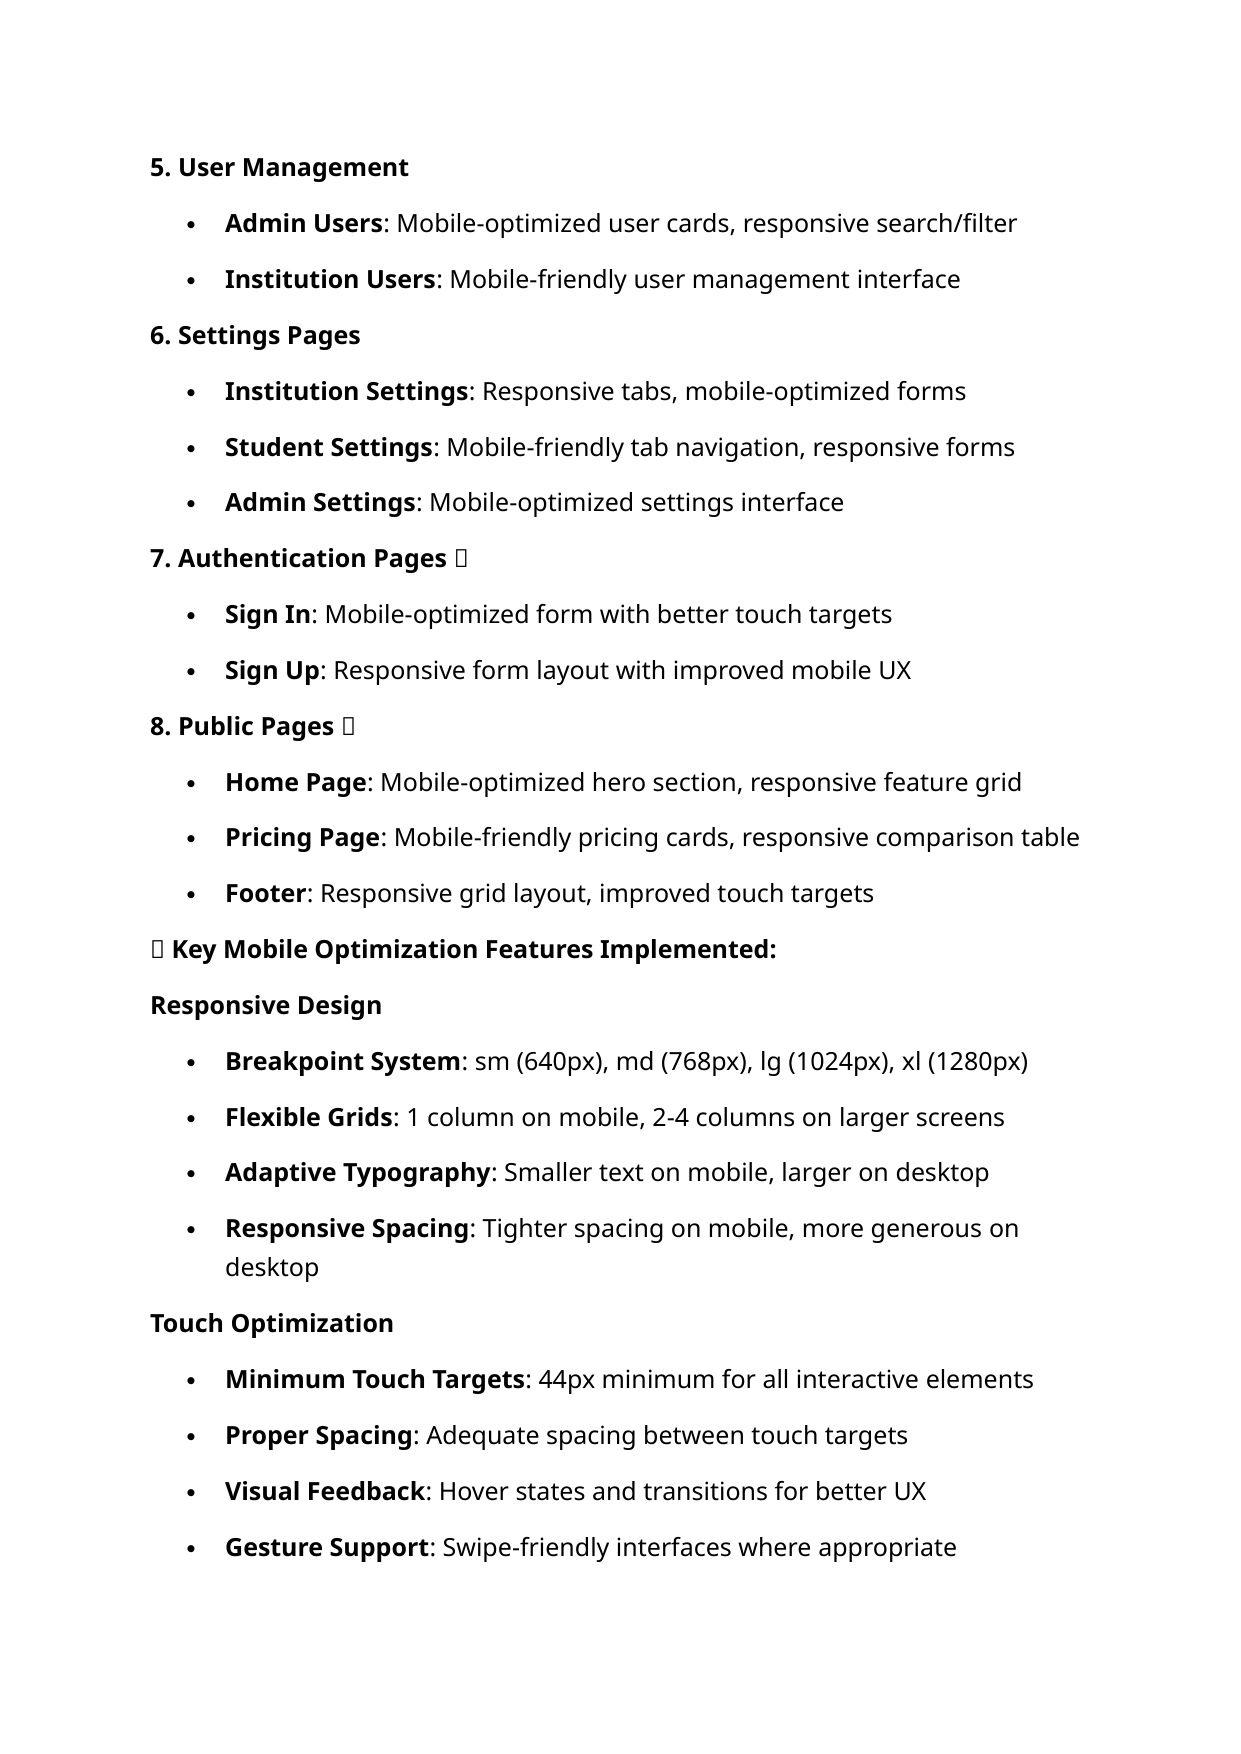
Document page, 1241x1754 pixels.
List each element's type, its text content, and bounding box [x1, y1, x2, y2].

list Institution Settings: Responsive tabs, mobile-optimized forms [187, 373, 1090, 407]
list Student Settings: Mobile-friendly tab navigation, responsive forms [187, 429, 1090, 463]
list Proper Spacing: Adequate spacing between touch targets [187, 1417, 1090, 1452]
text 5. User Management [150, 150, 1090, 184]
list Breakpoint System: sm (640px), md (768px), lg (1024px), xl (1280px) [187, 1043, 1090, 1077]
text 7. Authentication Pages ✅ [150, 541, 1090, 575]
list Visual Feedback: Hover states and transitions for better UX [187, 1473, 1090, 1507]
text Responsive Design [150, 987, 1090, 1022]
list Home Page: Mobile-optimized hero section, responsive feature grid [187, 764, 1090, 798]
list Gesture Support: Swipe-friendly interfaces where appropriate [187, 1529, 1090, 1563]
list Sign In: Mobile-optimized form with better touch targets [187, 597, 1090, 631]
list Footer: Responsive grid layout, improved touch targets [187, 876, 1090, 910]
text 🎯 Key Mobile Optimization Features Implemented: [150, 932, 1090, 966]
text 8. Public Pages ✅ [150, 708, 1090, 742]
list Admin Settings: Mobile-optimized settings interface [187, 485, 1090, 519]
list Minimum Touch Targets: 44px minimum for all interactive elements [187, 1362, 1090, 1396]
text Touch Optimization [150, 1306, 1090, 1340]
list Sign Up: Responsive form layout with improved mobile UX [187, 652, 1090, 687]
list Pricing Page: Mobile-friendly pricing cards, responsive comparison table [187, 820, 1090, 854]
list Adaptive Typography: Smaller text on mobile, larger on desktop [187, 1155, 1090, 1189]
list Flexible Grids: 1 column on mobile, 2-4 columns on larger screens [187, 1099, 1090, 1133]
list Responsive Spacing: Tighter spacing on mobile, more generous on desktop [187, 1211, 1090, 1284]
list Admin Users: Mobile-optimized user cards, responsive search/filter [187, 206, 1090, 240]
text 6. Settings Pages [150, 317, 1090, 352]
list Institution Users: Mobile-friendly user management interface [187, 262, 1090, 296]
